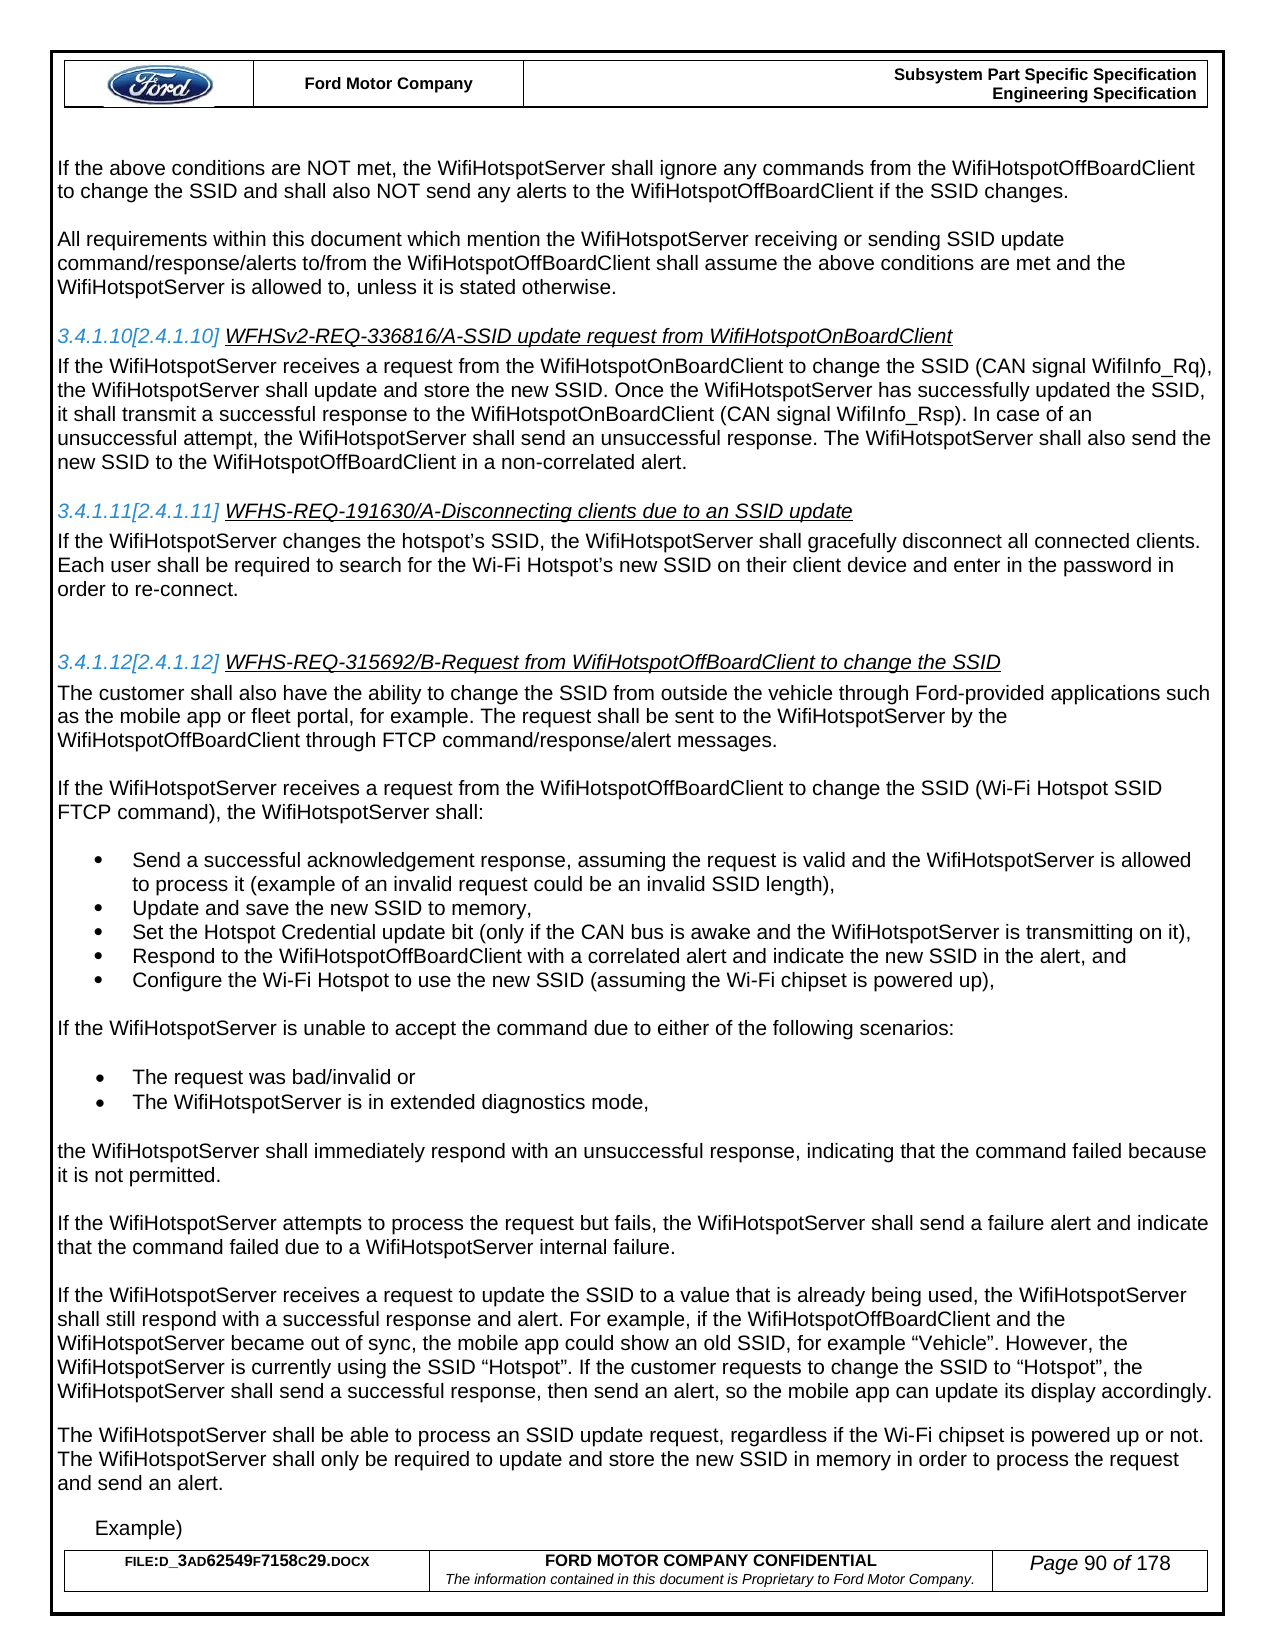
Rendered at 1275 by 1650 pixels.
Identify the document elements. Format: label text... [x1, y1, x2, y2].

list Configure the Wi-Fi Hotspot to use the new SSID (assuming the Wi-Fi chipset is powered up), [94, 968, 1215, 992]
text The customer shall also have the ability to change the SSID from outside the vehicle through Ford-provided applications such as the mobile app or fleet portal, for example. The request shall be sent to the WifiHotspotServer by the WifiHotspotOffBoardClient through FTCP command/response/alert messages. [57, 680, 1215, 752]
text If the WifiHotspotServer receives a request to update the SSID to a value that is already being used, the WifiHotspotServer shall still respond with a successful response and alert. For example, if the WifiHotspotOffBoardClient and the WifiHotspotServer became out of sync, the mobile app could show an old SSID, for example “Vehicle”. However, the WifiHotspotServer is currently using the SSID “Hotspot”. If the customer requests to change the SSID to “Hotspot”, the WifiHotspotServer shall send a successful response, then send an alert, so the mobile app can update its display accordingly. [57, 1283, 1215, 1402]
list Update and save the new SSID to memory, [94, 896, 1215, 920]
subtitle WFHS-REQ-315692/B-Request from WifiHotspotOffBoardClient to change the SSID [57, 650, 1215, 674]
text The WifiHotspotServer shall be able to process an SSID update request, regardless if the Wi-Fi chipset is powered up or not. The WifiHotspotServer shall only be required to update and store the new SSID in memory in order to process the request and send an alert. [57, 1423, 1215, 1495]
picture [103, 61, 215, 107]
text If the WifiHotspotServer receives a request from the WifiHotspotOnBoardClient to change the SSID (CAN signal WifiInfo_Rq), the WifiHotspotServer shall update and store the new SSID. Once the WifiHotspotServer has successfully updated the SSID, it shall transmit a successful response to the WifiHotspotOnBoardClient (CAN signal WifiInfo_Rsp). In case of an unsuccessful attempt, the WifiHotspotServer shall send an unsuccessful response. The WifiHotspotServer shall also send the new SSID to the WifiHotspotOffBoardClient in a non-correlated alert. [57, 354, 1215, 474]
subtitle WFHSv2-REQ-336816/A-SSID update request from WifiHotspotOnBoardClient [57, 324, 1215, 348]
text All requirements within this document which mention the WifiHotspotServer receiving or sending SSID update command/response/alerts to/from the WifiHotspotOffBoardClient shall assume the above conditions are met and the WifiHotspotServer is allowed to, unless it is stated otherwise. [57, 227, 1215, 299]
text Example) [94, 1516, 1215, 1540]
text If the above conditions are NOT met, the WifiHotspotServer shall ignore any commands from the WifiHotspotOffBoardClient to change the SSID and shall also NOT send any alerts to the WifiHotspotOffBoardClient if the SSID changes. [57, 155, 1215, 203]
list The WifiHotspotServer is in extended diagnostics mode, [94, 1089, 1215, 1115]
list The request was bad/invalid or [94, 1064, 1215, 1089]
text If the WifiHotspotServer changes the hotspot’s SSID, the WifiHotspotServer shall gracefully disconnect all connected clients. Each user shall be required to search for the Wi-Fi Hotspot’s new SSID on their client device and enter in the password in order to re-connect. [57, 529, 1215, 601]
text If the WifiHotspotServer receives a request from the WifiHotspotOffBoardClient to change the SSID (Wi-Fi Hotspot SSID FTCP command), the WifiHotspotServer shall: [57, 776, 1215, 824]
text If the WifiHotspotServer attempts to process the request but fails, the WifiHotspotServer shall send a failure alert and indicate that the command failed due to a WifiHotspotServer internal failure. [57, 1211, 1215, 1259]
text If the WifiHotspotServer is unable to accept the command due to either of the following scenarios: [57, 1016, 1215, 1040]
list Send a successful acknowledgement response, assuming the request is valid and the WifiHotspotServer is allowed to process it (example of an invalid request could be an invalid SSID length), [94, 848, 1215, 896]
list Set the Hotspot Credential update bit (only if the CAN bus is awake and the WifiHotspotServer is transmitting on it), [94, 920, 1215, 944]
text the WifiHotspotServer shall immediately respond with an unsuccessful response, indicating that the command failed because it is not permitted. [57, 1139, 1215, 1187]
list Respond to the WifiHotspotOffBoardClient with a correlated alert and indicate the new SSID in the alert, and [94, 944, 1215, 968]
subtitle WFHS-REQ-191630/A-Disconnecting clients due to an SSID update [57, 499, 1215, 523]
